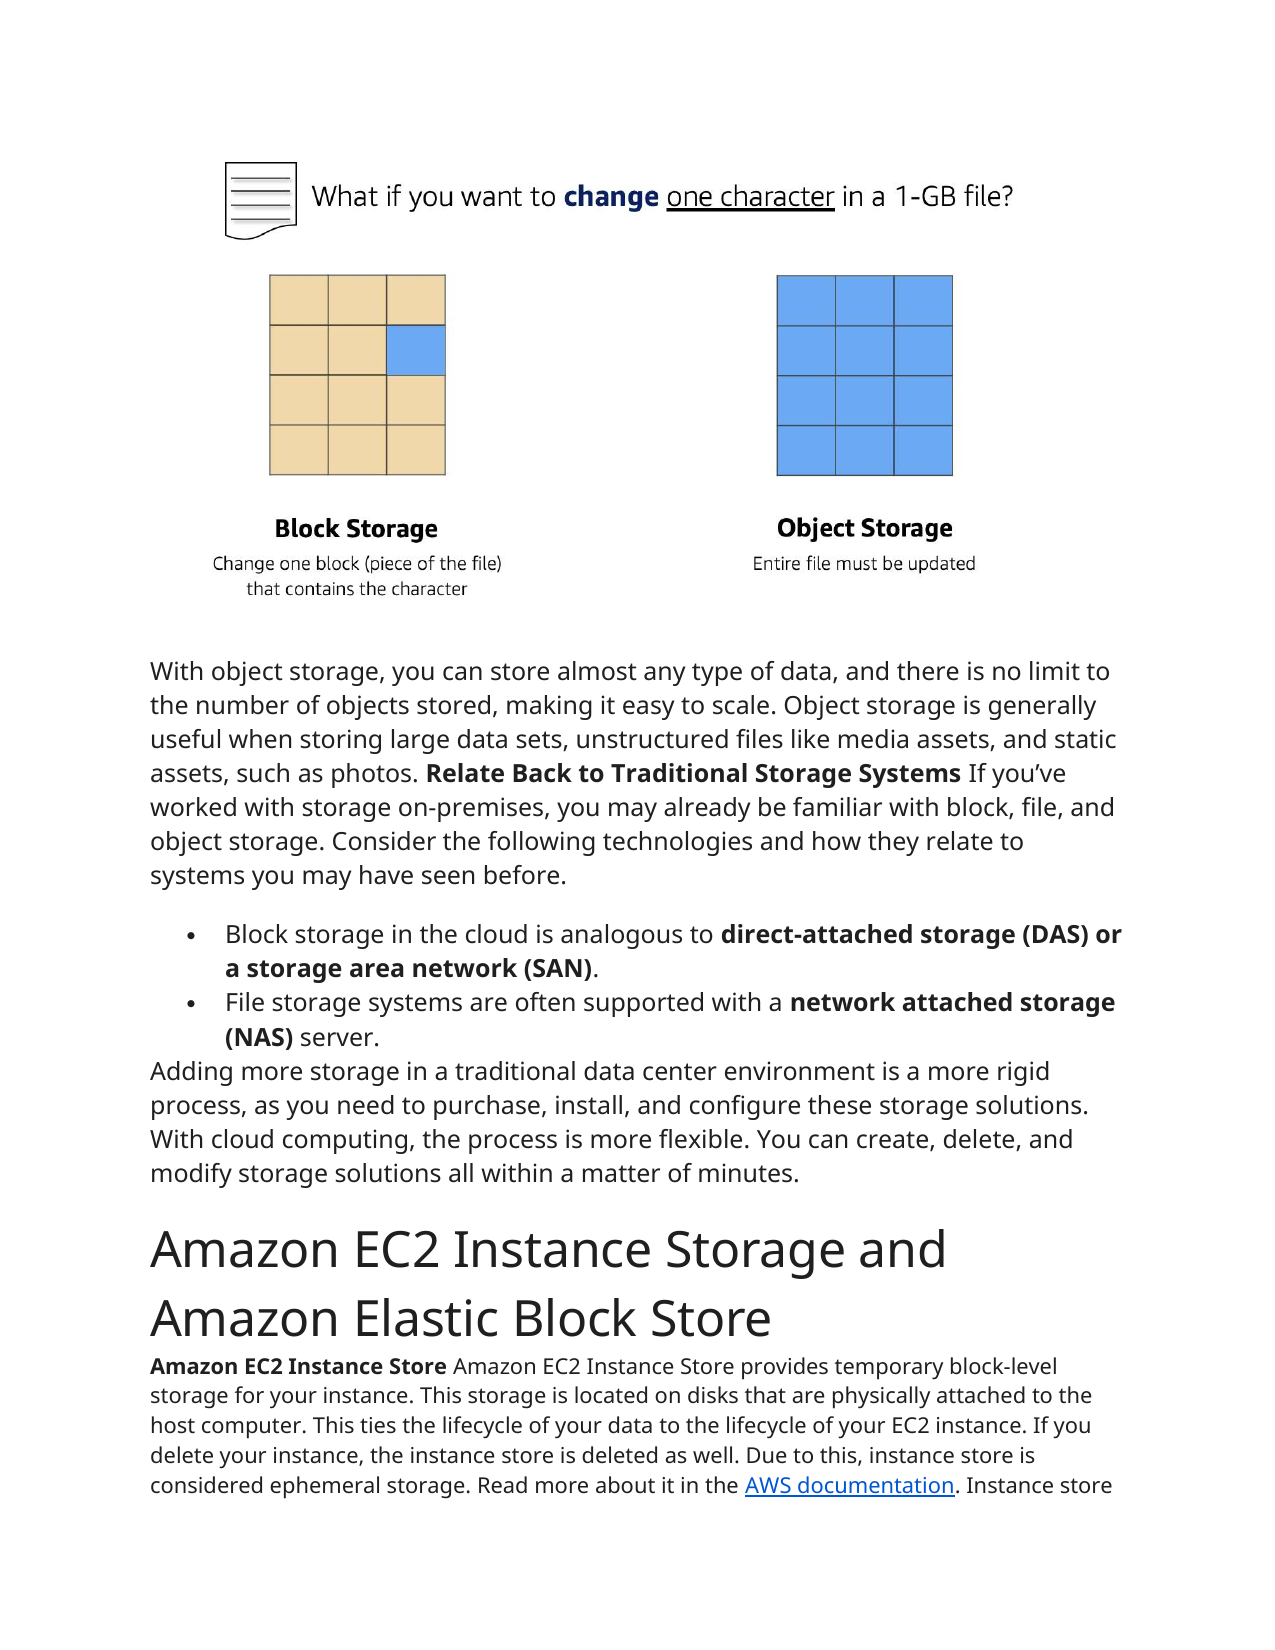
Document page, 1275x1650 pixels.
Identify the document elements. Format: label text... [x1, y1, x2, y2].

list File storage systems are often supported with a network attached storage (NAS) server. [187, 985, 1125, 1053]
subtitle Amazon EC2 Instance Storage and Amazon Elastic Block Store [150, 1214, 1125, 1351]
list Block storage in the cloud is analogous to direct-attached storage (DAS) or a storage area network (SAN). [187, 917, 1125, 985]
picture [150, 150, 1125, 654]
text Adding more storage in a traditional data center environment is a more rigid process, as you need to purchase, install, and configure these storage solutions. With cloud computing, the process is more flexible. You can create, delete, and modify storage solutions all within a matter of minutes. [150, 1053, 1125, 1189]
text With object storage, you can store almost any type of data, and there is no limit to the number of objects stored, making it easy to scale. Object storage is generally useful when storing large data sets, unstructured files like media assets, and static assets, such as photos. Relate Back to Traditional Storage Systems If you’ve worked with storage on-premises, you may already be familiar with block, file, and object storage. Consider the following technologies and how they relate to systems you may have seen before. [150, 654, 1125, 892]
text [150, 1351, 1125, 1500]
